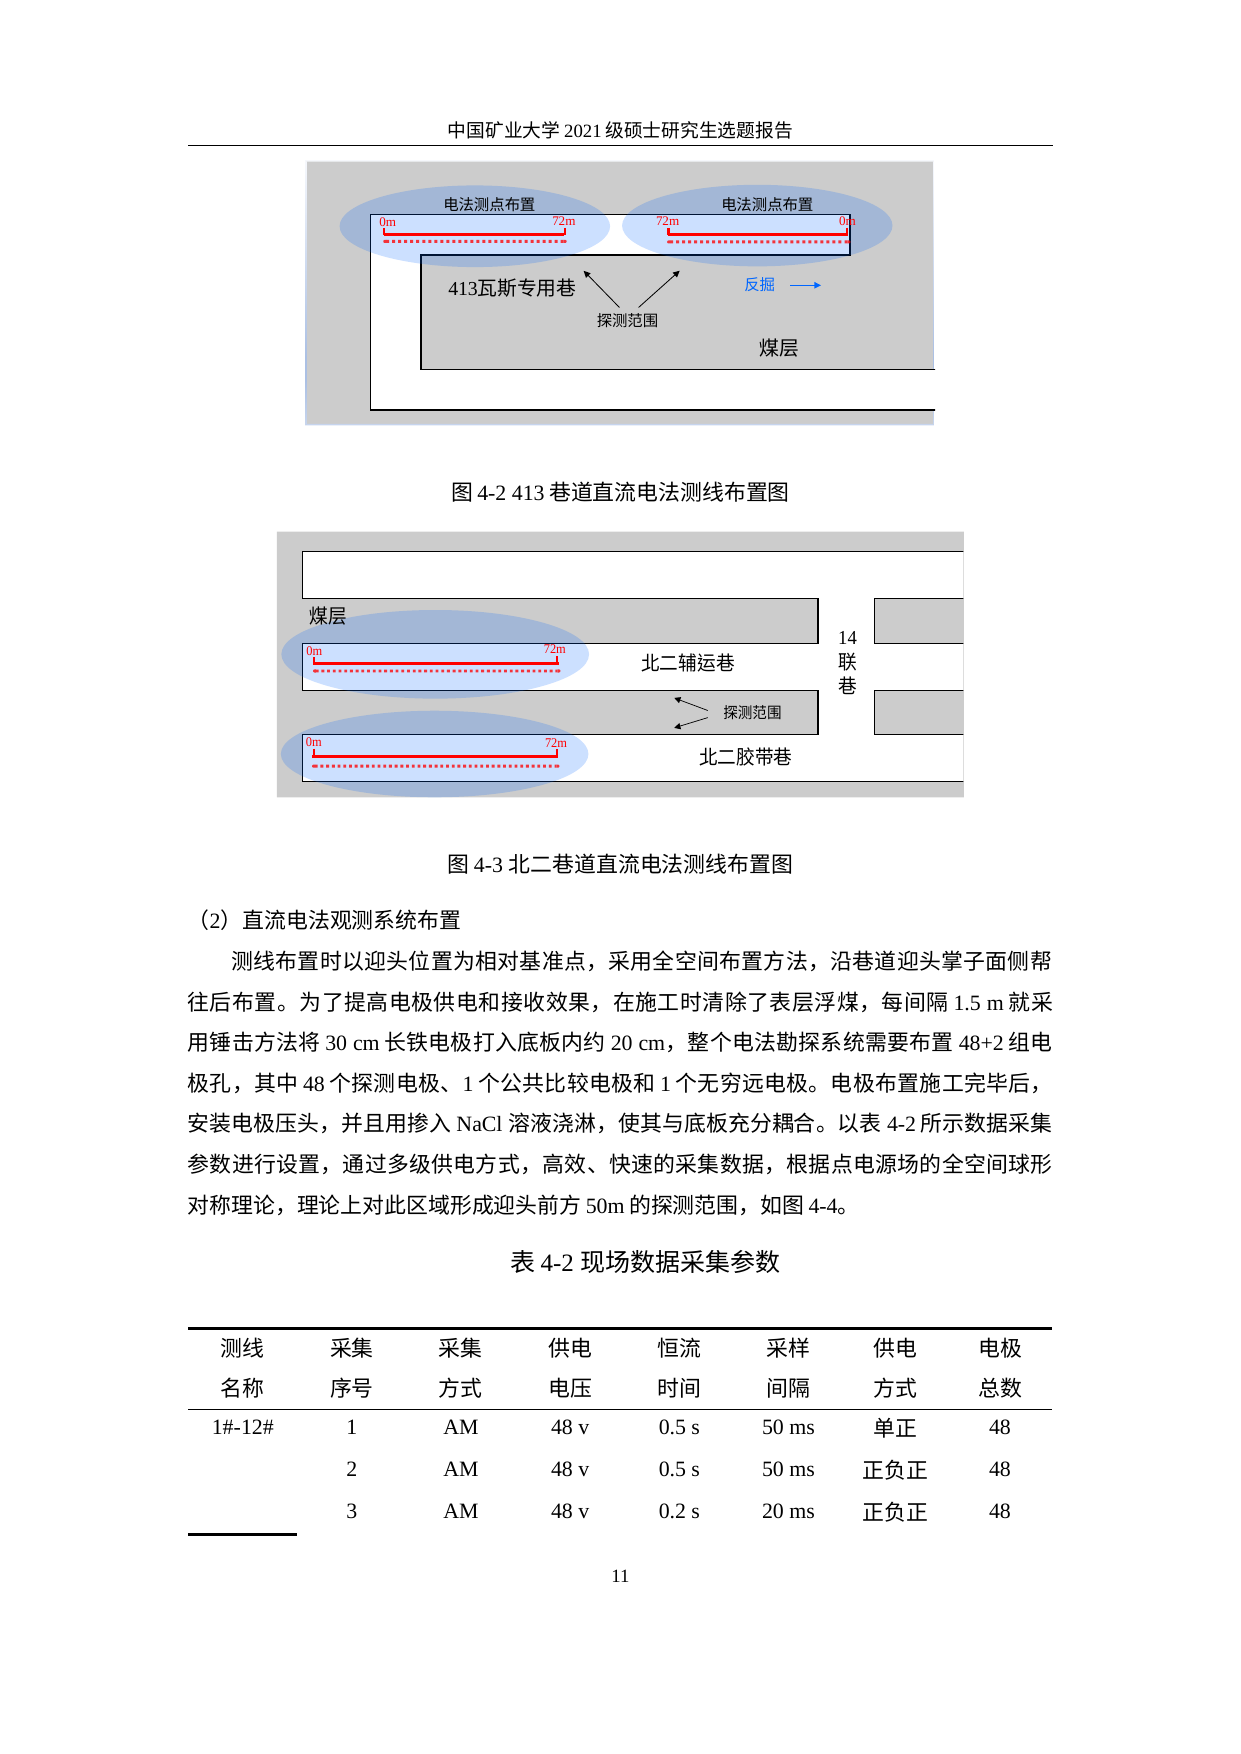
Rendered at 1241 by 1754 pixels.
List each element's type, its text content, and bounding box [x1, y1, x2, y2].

table_cell 2 [297, 1449, 406, 1491]
table_cell 正负正 [843, 1449, 947, 1491]
text （2）直流电法观测系统布置 [187, 903, 1053, 936]
table_cell 50 ms [734, 1449, 843, 1491]
table_header 采集 序号 [297, 1330, 406, 1409]
table_cell 1 [297, 1410, 406, 1449]
table_cell 48 [948, 1491, 1052, 1533]
text 图4-3 北二巷道直流电法测线布置图 [187, 846, 1053, 879]
table_header 电极 总数 [948, 1330, 1052, 1409]
table_header 供电 电压 [515, 1330, 624, 1409]
table_cell 48 [948, 1410, 1052, 1449]
table_header 测线 名称 [188, 1330, 297, 1409]
table_cell AM [406, 1449, 515, 1491]
table_cell 0.5 s [625, 1410, 734, 1449]
table_cell 20 ms [734, 1491, 843, 1533]
table_cell 50 ms [734, 1410, 843, 1449]
table_header 采集 方式 [406, 1330, 515, 1409]
table_cell AM [406, 1491, 515, 1533]
table_cell 0.2 s [625, 1491, 734, 1533]
table_cell 3 [297, 1491, 406, 1533]
table_header 采样 间隔 [734, 1330, 843, 1409]
table_cell 单正 [843, 1410, 947, 1449]
table_header 恒流 时间 [625, 1330, 734, 1409]
table_cell 1#-12# [188, 1410, 297, 1533]
table_cell 48 v [515, 1410, 624, 1449]
table_header 供电 方式 [843, 1330, 947, 1409]
text 表4-2 现场数据采集参数 [187, 1228, 1053, 1293]
text 测线布置时以迎头位置为相对基准点，采用全空间布置方法，沿巷道迎头掌子面侧帮往后布置。为了提高电极供电和接收效果，在施工时清除了表层浮煤，每间隔1.5 m就采用锤击方法将30 cm长铁电极打入底板内约20 cm，整个电法勘探系统需要布置48+2组电极孔，其中48个探测电极、1个公共比较电极和1个无穷远电极。电极布置施工完毕后，安装电极压头，并且用掺入NaCl 溶液浇淋，使其与底板充分耦合。以表4-2所示数据采集参数进行设置，通过多级供电方式，高效、快速的采集数据，根据点电源场的全空间球形对称理论，理论上对此区域形成迎头前方50m的探测范围，如图4-4。 [187, 943, 1053, 1220]
table_cell AM [406, 1410, 515, 1449]
table_cell 48 [948, 1449, 1052, 1491]
table_cell 48 v [515, 1491, 624, 1533]
table_cell 正负正 [843, 1491, 947, 1533]
text 图4-2 413巷道直流电法测线布置图 [187, 475, 1053, 507]
table_cell 48 v [515, 1449, 624, 1491]
table_cell 0.5 s [625, 1449, 734, 1491]
